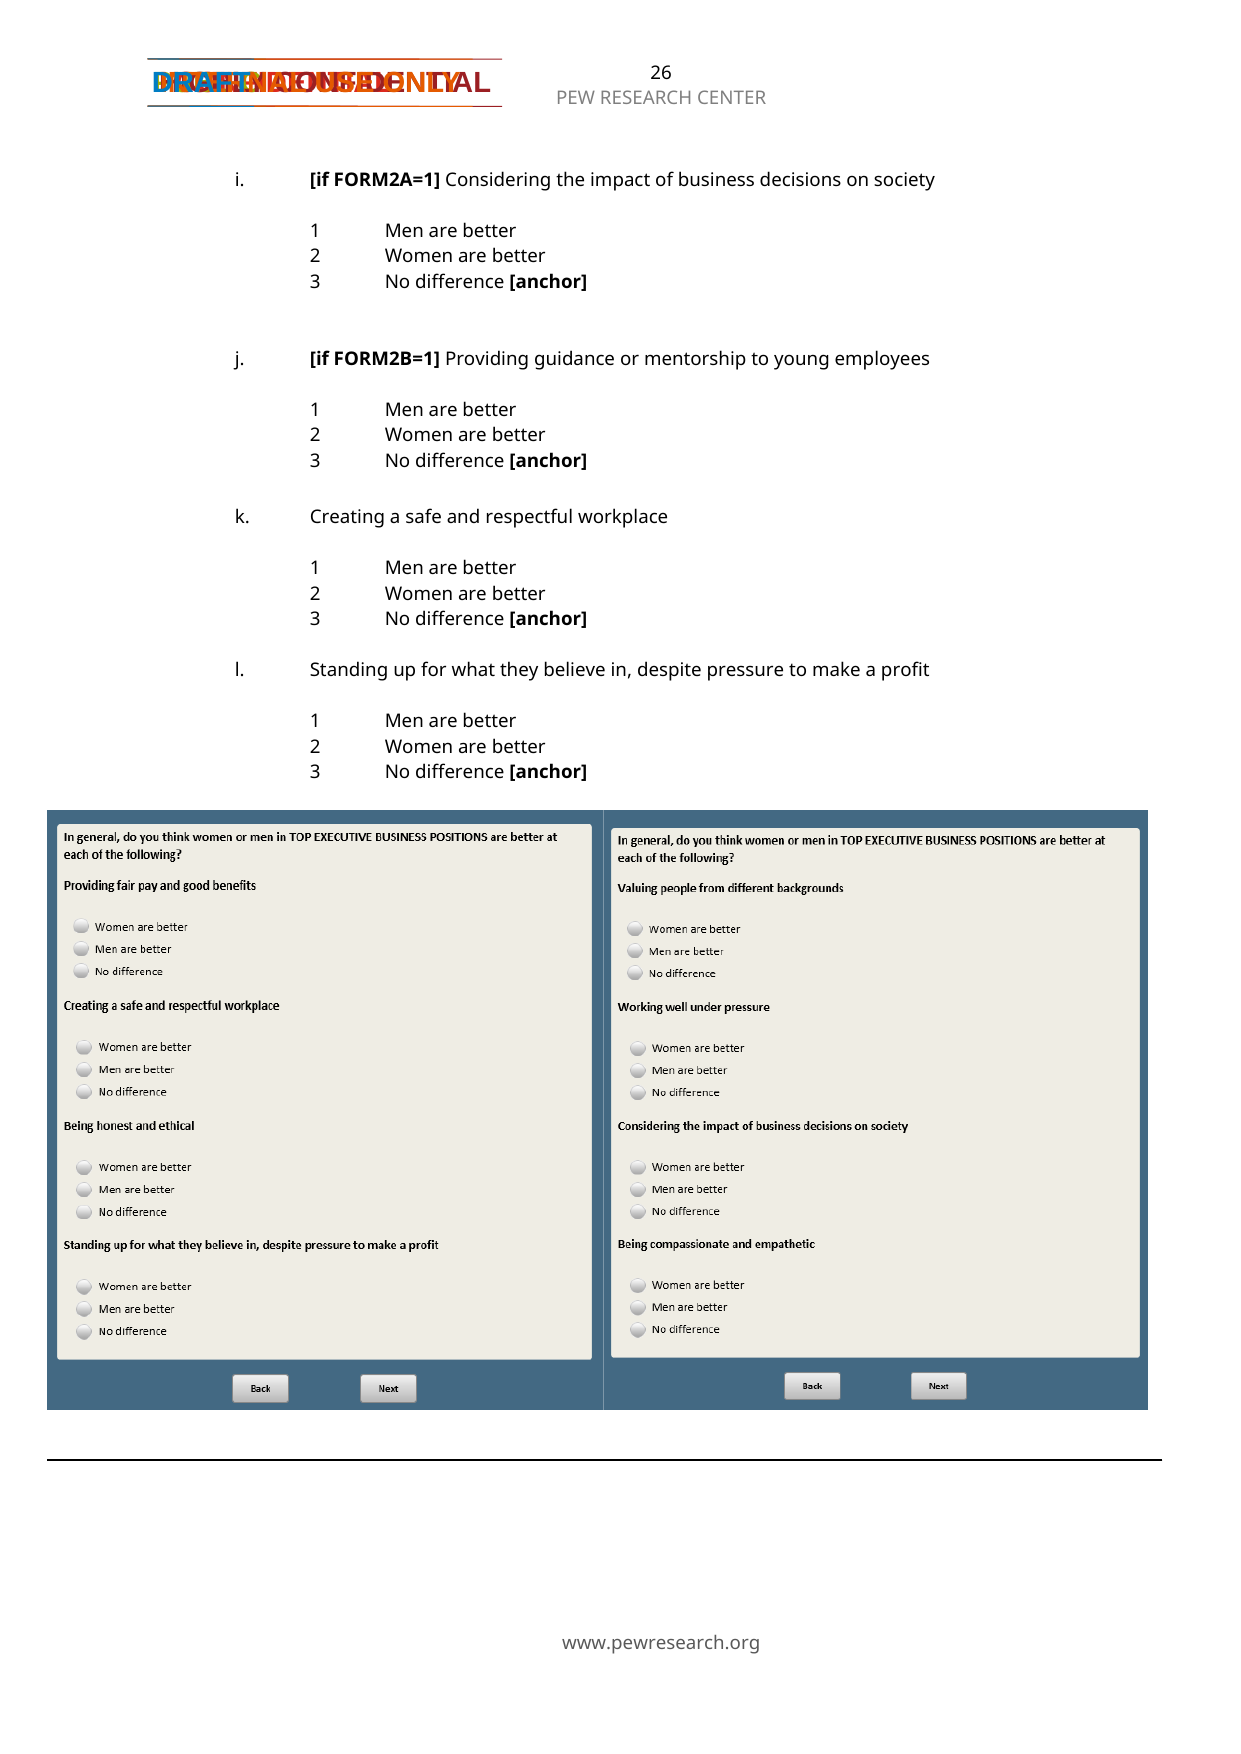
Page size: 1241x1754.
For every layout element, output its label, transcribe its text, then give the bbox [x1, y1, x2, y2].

text 1 Men are better [309, 217, 1162, 243]
picture [47, 810, 1148, 1410]
text 2 Women are better [309, 421, 1162, 447]
text 3 No difference [anchor] [309, 447, 1162, 472]
text k. Creating a safe and respectful workplace [234, 504, 1162, 529]
text 3 No difference [anchor] [309, 268, 1162, 294]
text 2 Women are better [309, 733, 1162, 759]
text 1 Men are better [309, 396, 1162, 421]
text 2 Women are better [309, 580, 1162, 606]
text 2 Women are better [309, 243, 1162, 268]
text l. Standing up for what they believe in, despite pressure to make a profit [234, 657, 1162, 682]
text 1 Men are better [309, 555, 1162, 580]
text 3 No difference [anchor] [309, 759, 1162, 784]
text i. [if FORM2A=1] Considering the impact of business decisions on society [234, 166, 1162, 192]
text 3 No difference [anchor] [309, 606, 1162, 631]
text j. [if FORM2B=1] Providing guidance or mentorship to young employees [234, 345, 1162, 370]
text 1 Men are better [309, 708, 1162, 733]
